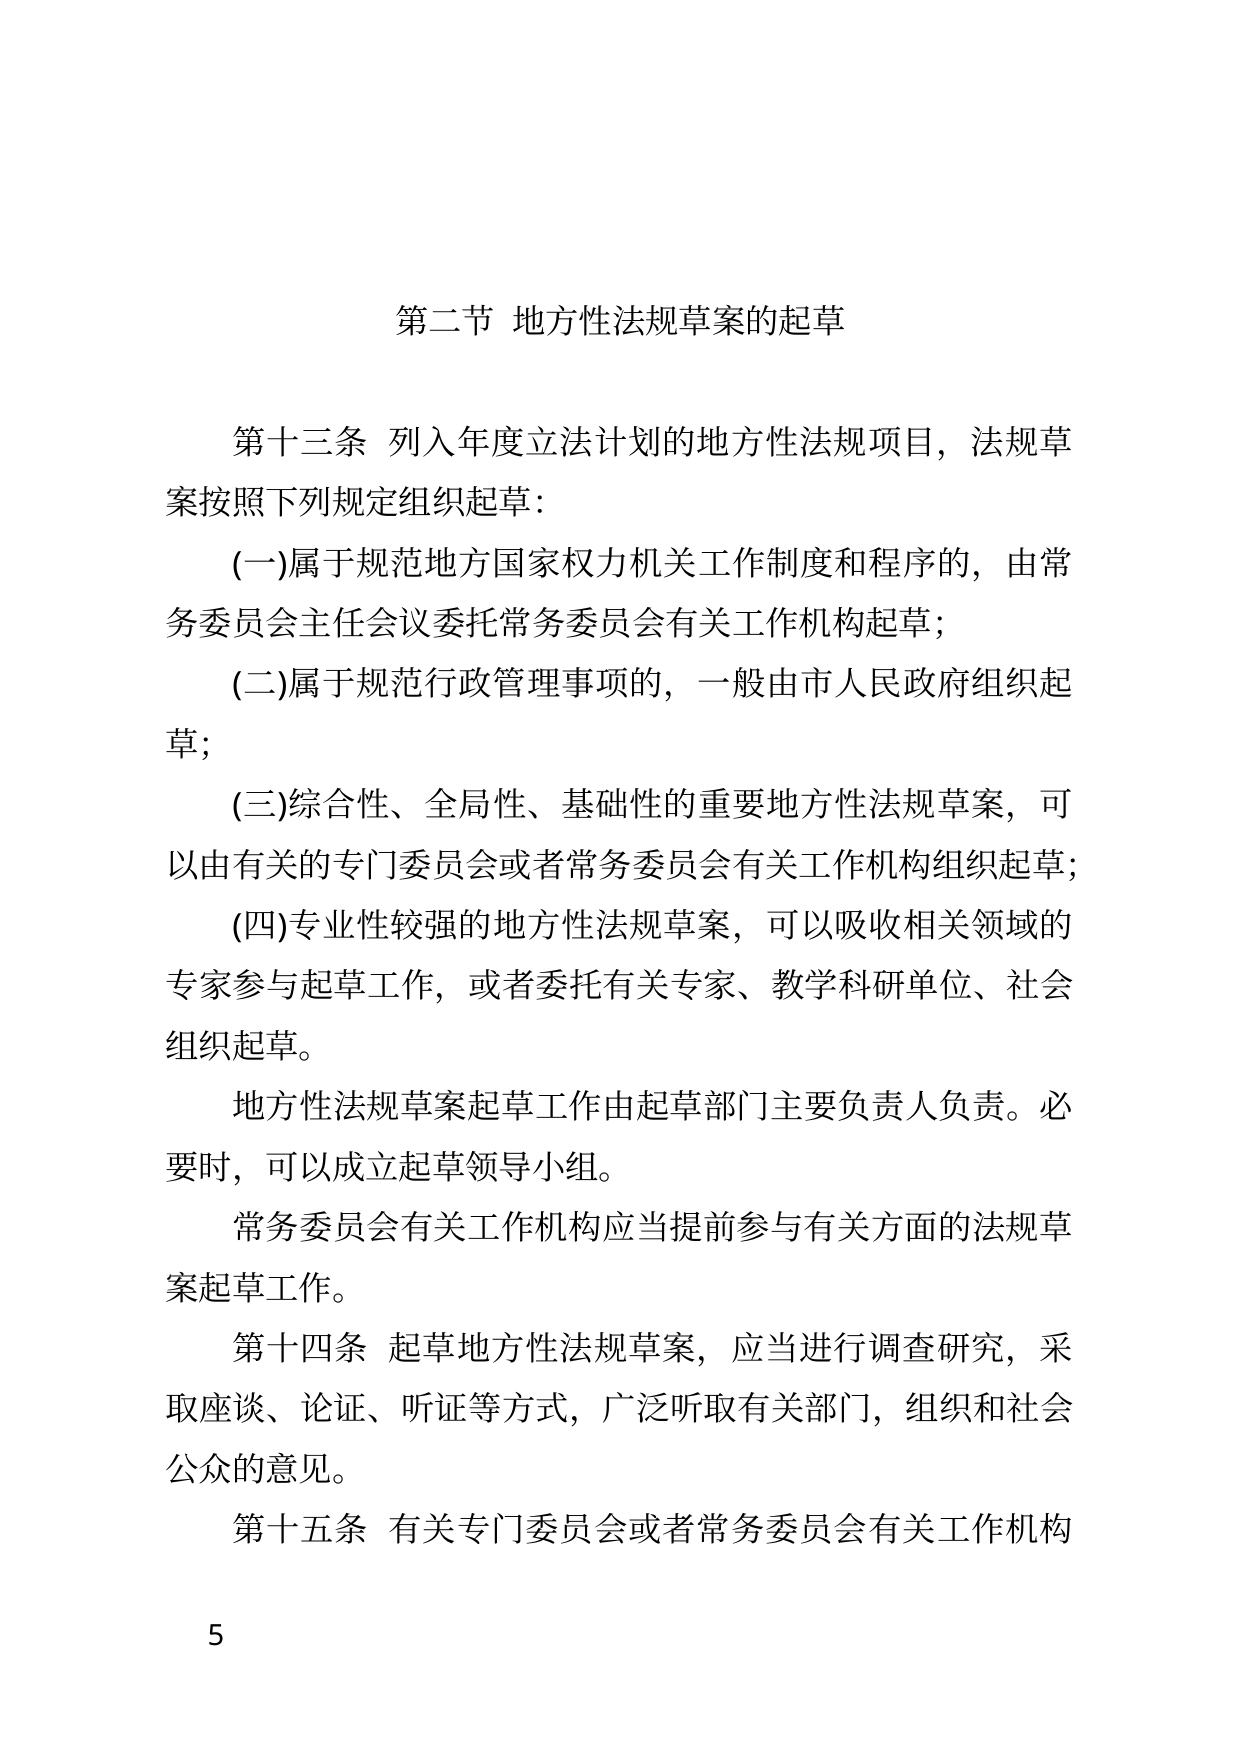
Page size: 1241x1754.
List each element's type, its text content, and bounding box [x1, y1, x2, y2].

text 地方性法规草案起草工作由起草部门主要负责人负责。必要时，可以成立起草领导小组。 [165, 1070, 1075, 1191]
text (一)属于规范地方国家权力机关工作制度和程序的，由常务委员会主任会议委托常务委员会有关工作机构起草； [165, 527, 1075, 647]
text (四)专业性较强的地方性法规草案，可以吸收相关领域的专家参与起草工作，或者委托有关专家、教学科研单位、社会组织起草。 [165, 889, 1075, 1070]
text 常务委员会有关工作机构应当提前参与有关方面的法规草案起草工作。 [165, 1191, 1075, 1312]
text 第二节 地方性法规草案的起草 [165, 285, 1075, 345]
text (二)属于规范行政管理事项的，一般由市人民政府组织起草； [165, 647, 1075, 768]
text 第十三条 列入年度立法计划的地方性法规项目，法规草案按照下列规定组织起草： [165, 406, 1075, 527]
text 第十四条 起草地方性法规草案，应当进行调查研究，采取座谈、论证、听证等方式，广泛听取有关部门，组织和社会公众的意见。 [165, 1312, 1075, 1493]
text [165, 1493, 1075, 1554]
text (三)综合性、全局性、基础性的重要地方性法规草案，可以由有关的专门委员会或者常务委员会有关工作机构组织起草； [165, 768, 1075, 889]
